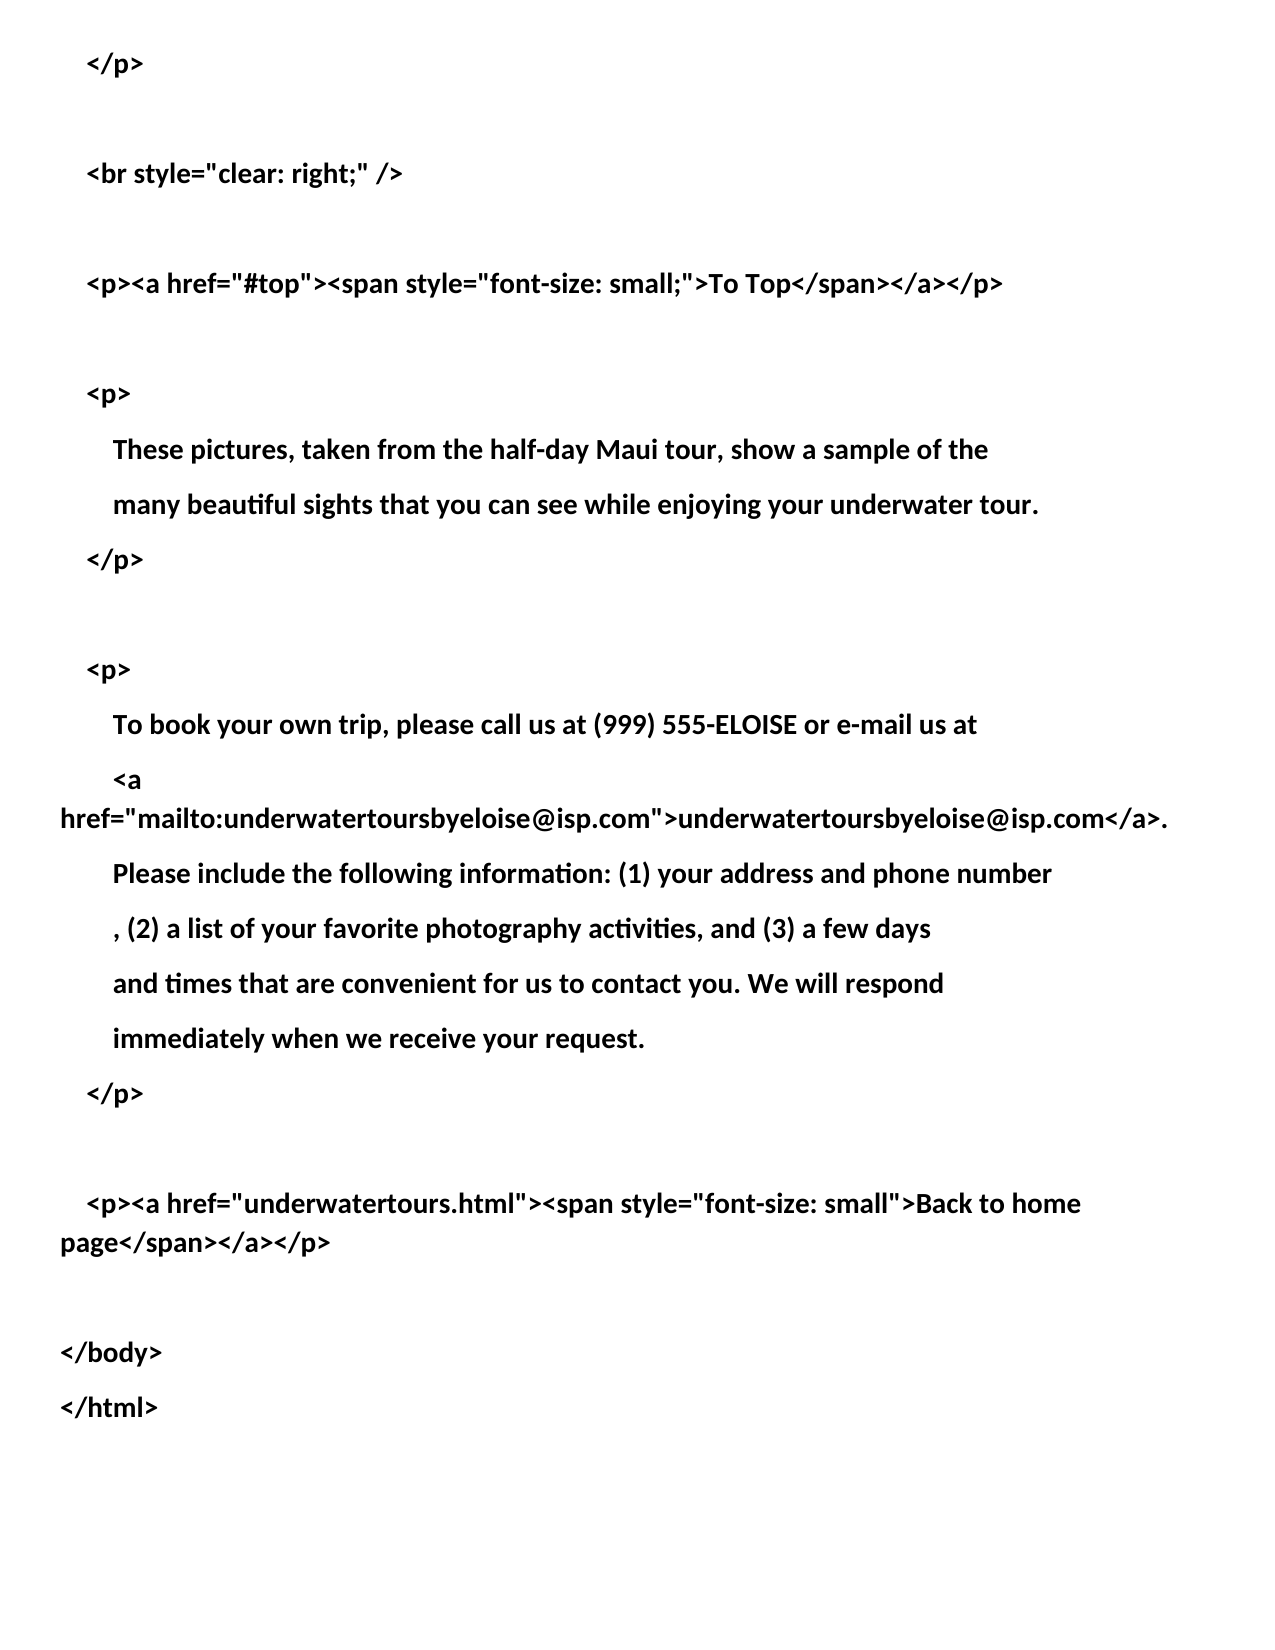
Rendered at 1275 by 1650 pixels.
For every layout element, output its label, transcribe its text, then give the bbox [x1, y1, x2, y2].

text <p> [60, 651, 1215, 687]
text </html> [60, 1389, 1215, 1425]
text To book your own trip, please call us at (999) 555-ELOISE or e-mail us at [60, 706, 1215, 742]
text <p> [60, 376, 1215, 411]
text </p> [60, 541, 1215, 577]
text </p> [60, 1075, 1215, 1111]
text These pictures, taken from the half-day Maui tour, show a sample of the [60, 431, 1215, 466]
text Please include the following information: (1) your address and phone number [60, 855, 1215, 891]
text </p> [60, 45, 1215, 81]
text , (2) a list of your favorite photography activities, and (3) a few days [60, 910, 1215, 946]
text many beautiful sights that you can see while enjoying your underwater tour. [60, 486, 1215, 521]
text immediately when we receive your request. [60, 1020, 1215, 1056]
text <p><a href="#top"><span style="font-size: small;">To Top</span></a></p> [60, 265, 1215, 301]
text and times that are convenient for us to contact you. We will respond [60, 965, 1215, 1001]
text <a href="mailto:underwatertoursbyeloise@isp.com">underwatertoursbyeloise@isp.com</a>. [60, 761, 1215, 835]
text </body> [60, 1334, 1215, 1370]
text <br style="clear: right;" /> [60, 155, 1215, 191]
text <p><a href="underwatertours.html"><span style="font-size: small">Back to home page</span></a></p> [60, 1186, 1215, 1259]
